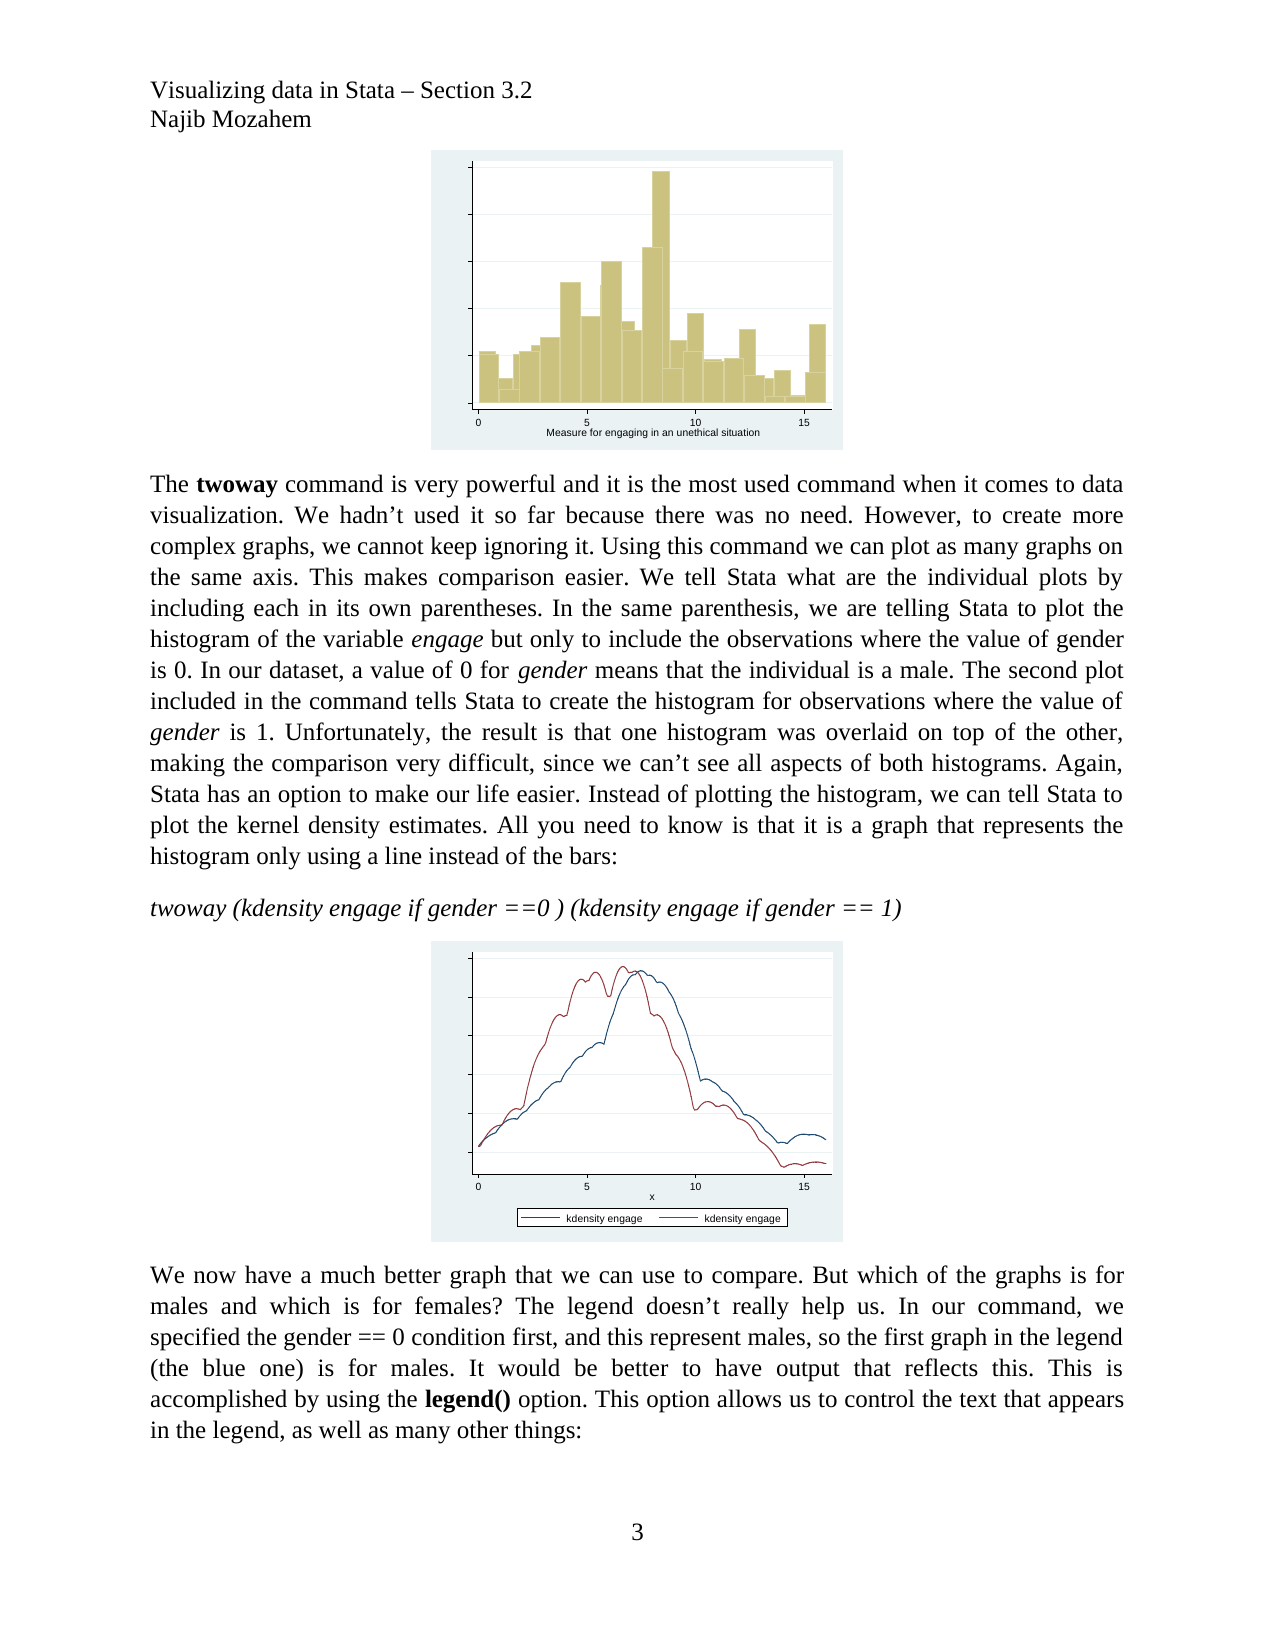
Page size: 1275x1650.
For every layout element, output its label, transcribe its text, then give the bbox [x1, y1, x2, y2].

text twoway (kdensity engage if gender ==0 ) (kdensity engage if gender == 1) [150, 893, 1035, 922]
text We now have a much better graph that we can use to compare. But which of the graphs is for males and which is for females? The legend doesn’t really help us. In our command, we specified the gender == 0 condition first, and this represent males, so the first graph in the legend (the blue one) is for males. It would be better to have output that reflects this. This is accomplished by using the legend() option. This option allows us to control the text that appears in the legend, as well as many other things: [150, 1260, 1125, 1444]
text The twoway command is very powerful and it is the most used command when it comes to data visualization. We hadn’t used it so far because there was no need. However, to create more complex graphs, we cannot keep ignoring it. Using this command we can plot as many graphs on the same axis. This makes comparison easier. We tell Stata what are the individual plots by including each in its own parentheses. In the same parenthesis, we are telling Stata to plot the histogram of the variable engage but only to include the observations where the value of gender is 0. In our dataset, a value of 0 for gender means that the individual is a male. The second plot included in the command tells Stata to create the histogram for observations where the value of gender is 1. Unfortunately, the result is that one histogram was overlaid on top of the other, making the comparison very difficult, since we can’t see all aspects of both histograms. Again, Stata has an option to make our life easier. Instead of plotting the histogram, we can tell Stata to plot the kernel density estimates. All you need to know is that it is a graph that represents the histogram only using a line instead of the bars: [150, 469, 1125, 870]
